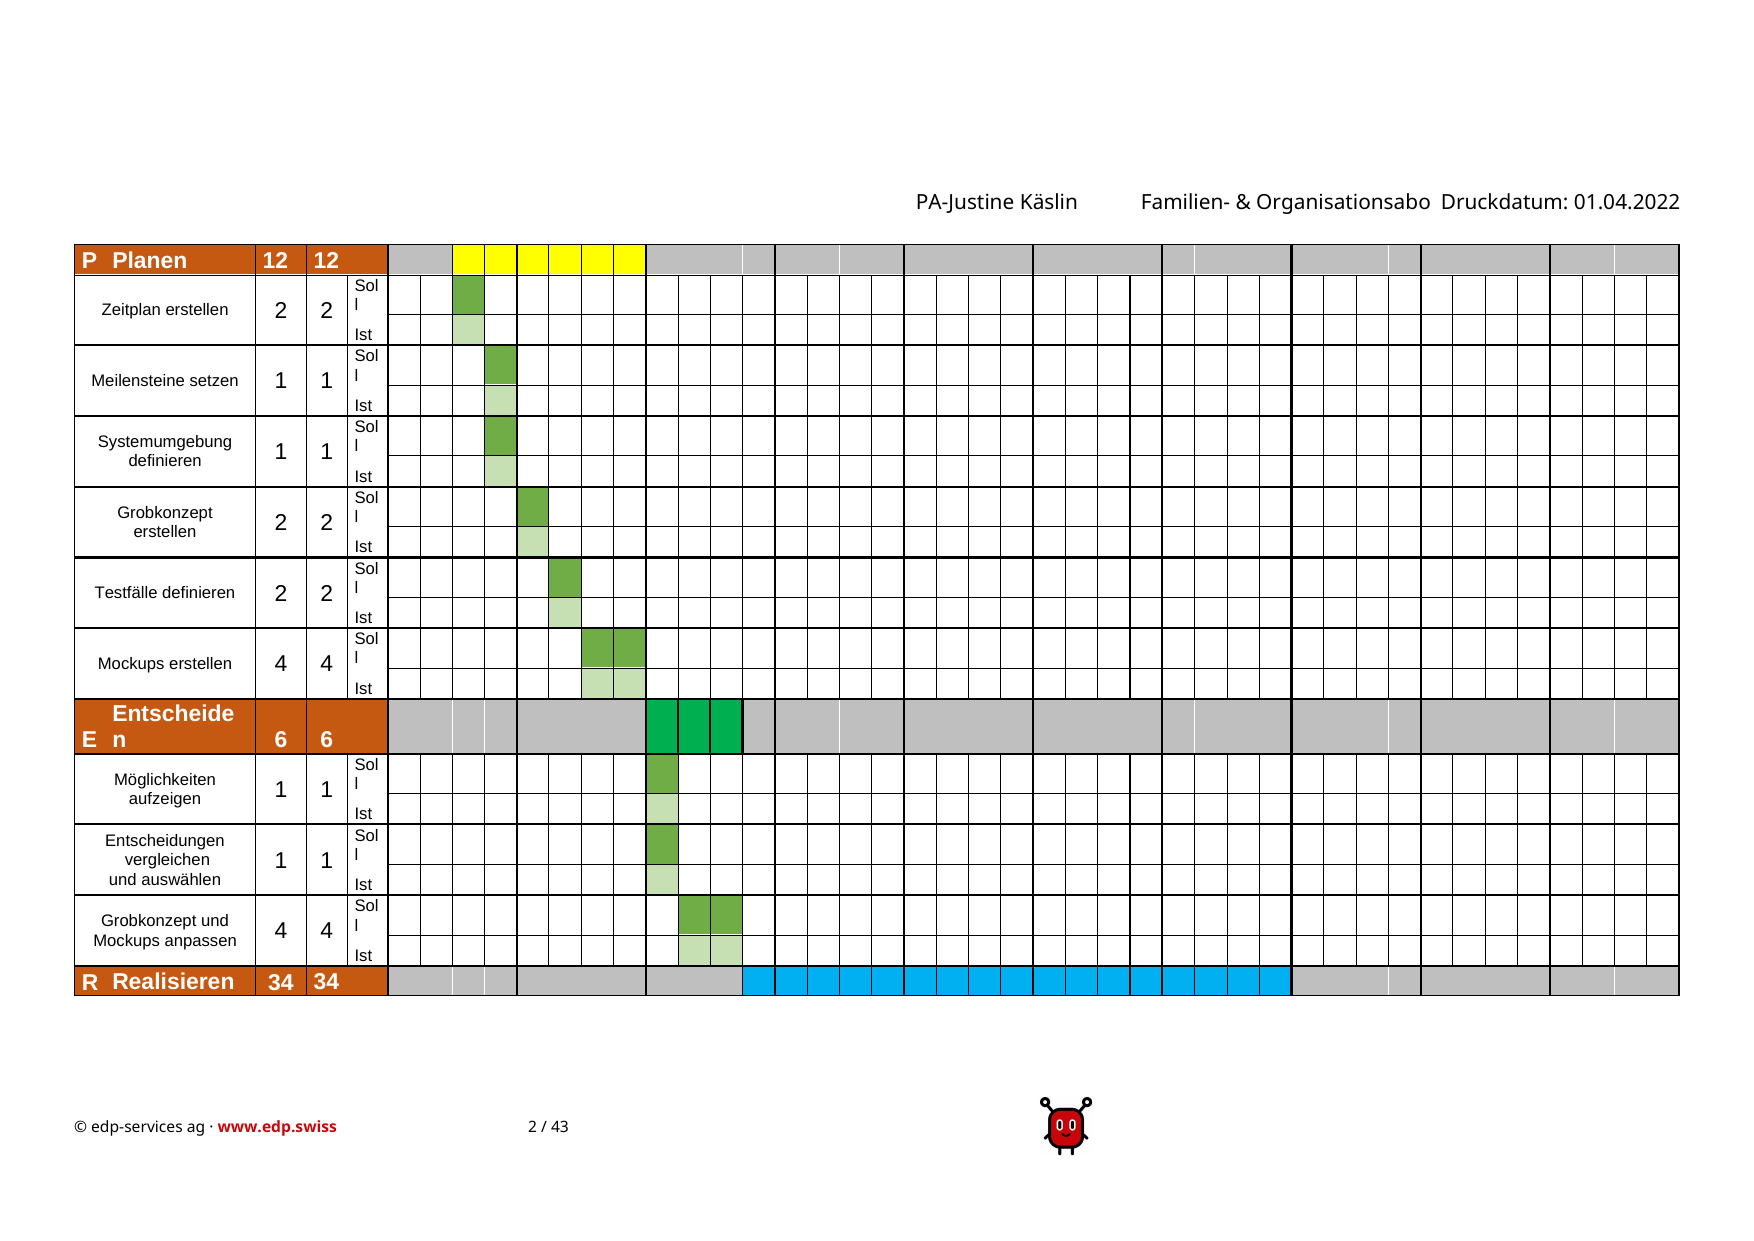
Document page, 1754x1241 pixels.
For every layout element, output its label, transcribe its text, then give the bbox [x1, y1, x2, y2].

table_cell [936, 700, 969, 753]
table_cell [549, 629, 581, 667]
table_cell [1615, 865, 1646, 894]
table_cell [1453, 865, 1485, 894]
table_cell [937, 755, 968, 793]
table_cell [1551, 629, 1582, 667]
table_cell [647, 456, 678, 486]
table_cell R [75, 967, 105, 995]
table_cell [711, 346, 742, 384]
table_cell [872, 417, 903, 455]
table_cell [1001, 896, 1032, 934]
table_cell [1453, 527, 1485, 556]
table_cell [1228, 794, 1259, 823]
table_cell [485, 417, 516, 455]
table_cell [421, 825, 452, 864]
table_cell [1163, 245, 1194, 274]
table_cell [549, 598, 581, 627]
table_cell [1486, 417, 1517, 455]
table_cell [647, 245, 678, 274]
table_cell [1034, 315, 1065, 344]
table_cell [679, 865, 710, 894]
table_cell [743, 755, 774, 793]
table_cell [1228, 967, 1259, 995]
table_cell [711, 276, 742, 314]
table_cell [776, 936, 807, 965]
table_cell [1486, 669, 1517, 698]
table_cell [1131, 967, 1161, 995]
table_cell [485, 896, 516, 934]
table_cell Soll [348, 559, 387, 597]
table_cell [1485, 967, 1518, 995]
table_cell [1260, 417, 1290, 455]
table_cell [872, 245, 903, 274]
table_cell [1001, 527, 1032, 556]
table_cell [389, 794, 420, 823]
table_cell [1453, 936, 1485, 965]
table_cell [937, 386, 968, 415]
table_cell [518, 598, 548, 627]
table_cell [1422, 896, 1452, 934]
table_cell [1131, 629, 1161, 667]
table_cell [389, 865, 420, 894]
table_cell [776, 794, 807, 823]
table_cell [969, 755, 1000, 793]
table_cell [1260, 794, 1290, 823]
table_cell [421, 527, 452, 556]
table_cell [1357, 825, 1388, 864]
table_cell [518, 386, 548, 415]
table_cell [776, 315, 807, 344]
table_cell [1131, 936, 1161, 965]
table_cell [1195, 527, 1227, 556]
table_cell [840, 865, 871, 894]
table_cell [840, 936, 871, 965]
table_cell [1324, 794, 1356, 823]
table_cell [840, 967, 871, 995]
table_cell [679, 669, 710, 698]
table_cell [1260, 559, 1290, 597]
table_cell [969, 865, 1000, 894]
table_cell [389, 700, 420, 753]
table_cell [485, 276, 516, 314]
table_cell [1518, 936, 1549, 965]
table_cell [1357, 456, 1388, 486]
table_cell [1228, 755, 1259, 793]
table_cell [969, 598, 1000, 627]
table_cell [1293, 865, 1323, 894]
table_cell [1422, 488, 1452, 526]
table_cell [969, 629, 1000, 667]
table_cell [485, 456, 516, 486]
table_cell [969, 559, 1000, 597]
table_cell [453, 755, 484, 793]
table_cell [614, 417, 645, 455]
table_cell [969, 488, 1000, 526]
table_cell Ist [348, 597, 387, 627]
table_cell [1389, 527, 1420, 556]
table_cell [549, 865, 581, 894]
table_cell [1647, 276, 1678, 314]
table_cell [1453, 488, 1485, 526]
table_cell [743, 865, 774, 894]
table_cell [614, 245, 645, 274]
table_cell Ist [348, 864, 387, 894]
table_cell [711, 598, 742, 627]
table_cell [1228, 559, 1259, 597]
table_cell [518, 456, 548, 486]
table_cell [808, 598, 839, 627]
table_cell [389, 386, 420, 415]
table_cell [1228, 346, 1259, 384]
table_cell [1001, 245, 1032, 274]
table_cell [1098, 755, 1129, 793]
table_cell [1389, 794, 1420, 823]
table_cell [711, 755, 742, 793]
table_cell [1389, 456, 1420, 486]
table_cell [1260, 629, 1290, 667]
table_cell [485, 794, 516, 823]
table_cell [679, 276, 710, 314]
table_cell [614, 755, 645, 793]
table_cell [1486, 559, 1517, 597]
table_cell [1357, 936, 1388, 965]
table_cell [743, 527, 774, 556]
table_cell [1615, 417, 1646, 455]
table_cell [937, 598, 968, 627]
table_cell 1 [256, 755, 306, 823]
table_cell [614, 488, 645, 526]
table_cell [1098, 417, 1129, 455]
table_cell [1486, 276, 1517, 314]
table_cell [518, 276, 548, 314]
table_cell [776, 276, 807, 314]
table_cell [549, 967, 581, 995]
table_cell [711, 417, 742, 455]
table_cell [1453, 967, 1485, 995]
table_cell [518, 488, 548, 526]
table_cell [1583, 794, 1614, 823]
table_cell [1324, 936, 1356, 965]
table_cell [711, 865, 742, 894]
table_cell [1582, 967, 1614, 995]
table_cell [1389, 245, 1420, 274]
table_cell [1647, 386, 1678, 415]
table_cell [1647, 825, 1678, 864]
table_cell [485, 936, 516, 965]
table_cell [1293, 559, 1323, 597]
table_cell [582, 276, 613, 314]
table_cell [969, 276, 1000, 314]
table_cell [1647, 669, 1678, 698]
table_cell [549, 527, 581, 556]
table_cell [1615, 315, 1646, 344]
table_cell [679, 527, 710, 556]
table_cell [1131, 669, 1161, 698]
table_cell [937, 346, 968, 384]
table_cell [420, 967, 452, 995]
table_cell [389, 559, 420, 597]
table_cell [905, 527, 936, 556]
table_cell [1131, 794, 1161, 823]
table_cell [969, 669, 1000, 698]
table_cell [1293, 245, 1324, 274]
table_cell [453, 346, 484, 384]
table_cell Ist [348, 455, 387, 486]
table_cell [1066, 456, 1097, 486]
table_cell [1422, 700, 1453, 753]
table_cell [1647, 456, 1678, 486]
table_cell Ist [348, 668, 387, 698]
table_cell 34 [256, 967, 306, 995]
table_cell [1356, 967, 1388, 995]
table_cell [453, 700, 484, 753]
table_cell [1163, 865, 1194, 894]
table_cell [1260, 825, 1290, 864]
table_cell [872, 700, 903, 753]
table_cell 6 [307, 700, 347, 753]
table_cell [549, 669, 581, 698]
table_cell [647, 527, 678, 556]
table_cell [421, 629, 452, 667]
table_cell [1357, 417, 1388, 455]
table_cell Soll [348, 896, 387, 934]
table_cell Grobkonzept und Mockups anpassen [75, 896, 255, 965]
table_cell [711, 825, 742, 864]
table_cell [453, 527, 484, 556]
table_cell [389, 755, 420, 793]
table_cell [1551, 488, 1582, 526]
table_cell [614, 896, 645, 934]
table_cell [1098, 559, 1129, 597]
table_cell [614, 865, 645, 894]
table_cell [485, 825, 516, 864]
table_cell [1357, 794, 1388, 823]
table_cell [518, 865, 548, 894]
table_cell [420, 700, 452, 753]
table_cell [840, 629, 871, 667]
table_cell [389, 967, 420, 995]
table_cell [453, 315, 484, 344]
table_cell [1324, 315, 1356, 344]
table_cell [1163, 488, 1194, 526]
table_cell [1422, 386, 1452, 415]
table_cell [518, 346, 548, 384]
table_cell [1551, 315, 1582, 344]
table_cell [1518, 245, 1549, 274]
table_cell [776, 669, 807, 698]
table_cell [776, 896, 807, 934]
table_cell [937, 315, 968, 344]
table_cell [647, 669, 678, 698]
table_cell [421, 346, 452, 384]
table_cell [1422, 669, 1452, 698]
table_cell [1518, 559, 1549, 597]
table_cell [1098, 669, 1129, 698]
table_cell [613, 700, 645, 753]
table_cell [1324, 527, 1356, 556]
table_cell [1422, 865, 1452, 894]
table_cell [1001, 417, 1032, 455]
table_cell [905, 456, 936, 486]
table_cell [808, 276, 839, 314]
table_cell Soll [348, 488, 387, 526]
table_cell [1389, 315, 1420, 344]
table_cell [1518, 669, 1549, 698]
table_cell [549, 488, 581, 526]
table_cell [647, 346, 678, 384]
table_cell [1260, 896, 1290, 934]
table_cell [1356, 245, 1388, 274]
table_cell [776, 386, 807, 415]
table_cell Soll [348, 825, 387, 864]
table_cell [905, 276, 936, 314]
table_cell [1647, 936, 1678, 965]
table_cell [1228, 417, 1259, 455]
table_cell [711, 527, 742, 556]
table_cell [1260, 346, 1290, 384]
table_cell [389, 346, 420, 384]
table_cell [453, 865, 484, 894]
table_cell [1583, 276, 1614, 314]
table_cell [905, 794, 936, 823]
table_cell [1583, 456, 1614, 486]
table_cell 1 [307, 825, 347, 894]
table_cell [1131, 417, 1161, 455]
table_cell [1551, 794, 1582, 823]
table_cell [743, 629, 774, 667]
table_cell [1583, 315, 1614, 344]
table_cell [1582, 700, 1614, 753]
table_cell [1357, 527, 1388, 556]
table_cell [1001, 794, 1032, 823]
table_cell [549, 276, 581, 314]
table_cell [1583, 896, 1614, 934]
table_cell [710, 245, 742, 274]
table_cell [1389, 346, 1420, 384]
table_cell [582, 245, 613, 274]
table_cell [1098, 629, 1129, 667]
table_cell 2 [256, 559, 306, 627]
table_cell [1551, 417, 1582, 455]
table_cell [582, 794, 613, 823]
table_cell [1001, 936, 1032, 965]
table_cell [485, 386, 516, 415]
table_cell [1163, 669, 1194, 698]
table_cell [1034, 936, 1065, 965]
table_cell [840, 488, 871, 526]
table_cell [453, 245, 484, 274]
table_cell [1066, 276, 1097, 314]
table_cell [1260, 755, 1290, 793]
table_cell [485, 559, 516, 597]
table_cell [389, 629, 420, 667]
table_cell [1034, 417, 1065, 455]
table_cell [1001, 386, 1032, 415]
table_cell [872, 825, 903, 864]
table_cell [549, 245, 581, 274]
table_cell [808, 417, 839, 455]
table_cell [969, 896, 1000, 934]
table_cell [840, 825, 871, 864]
table_cell [1260, 315, 1290, 344]
table_cell [421, 755, 452, 793]
table_cell [937, 865, 968, 894]
table_cell [1453, 794, 1485, 823]
table_cell [647, 276, 678, 314]
table_cell [1486, 629, 1517, 667]
table_cell [485, 315, 516, 344]
table_cell [1034, 700, 1066, 753]
table_cell [389, 276, 420, 314]
table_cell [1486, 598, 1517, 627]
table_cell [1163, 700, 1194, 753]
table_cell [1228, 825, 1259, 864]
table_cell [1486, 936, 1517, 965]
table_cell [1260, 456, 1290, 486]
table_cell [776, 755, 807, 793]
table_cell [1034, 488, 1065, 526]
table_cell [1131, 386, 1161, 415]
table_cell [969, 315, 1000, 344]
table_cell [905, 346, 936, 384]
table_cell Ist [348, 935, 387, 965]
table_cell [711, 896, 742, 934]
table_cell [711, 315, 742, 344]
table_cell Ist [348, 526, 387, 556]
table_cell [1486, 794, 1517, 823]
table_cell [1357, 598, 1388, 627]
table_cell [872, 386, 903, 415]
table_cell [582, 527, 613, 556]
table_cell [389, 456, 420, 486]
table_cell [421, 456, 452, 486]
table_cell [453, 669, 484, 698]
table_cell [776, 488, 807, 526]
table_cell [421, 794, 452, 823]
table_cell [485, 865, 516, 894]
table_cell [1453, 669, 1485, 698]
table_cell [518, 896, 548, 934]
table_cell [549, 825, 581, 864]
table_cell [1583, 755, 1614, 793]
table_cell [1293, 755, 1323, 793]
table_cell [1422, 629, 1452, 667]
table_cell [969, 245, 1001, 274]
table_cell [679, 755, 710, 793]
table_cell [743, 598, 774, 627]
table_cell [1228, 315, 1259, 344]
table_cell [1001, 629, 1032, 667]
table_cell [1163, 598, 1194, 627]
table_cell [1131, 825, 1161, 864]
table_cell [1485, 700, 1518, 753]
table_cell [1453, 755, 1485, 793]
table_cell [485, 967, 516, 995]
table_cell [808, 559, 839, 597]
table_cell [905, 488, 936, 526]
table_cell [679, 598, 710, 627]
table_cell [1486, 346, 1517, 384]
table_cell [1583, 629, 1614, 667]
table_cell [1163, 755, 1194, 793]
table_cell [1066, 527, 1097, 556]
table_cell [1453, 346, 1485, 384]
table_cell [969, 936, 1000, 965]
table_cell [1293, 825, 1323, 864]
table_cell [1518, 417, 1549, 455]
table_cell [1034, 629, 1065, 667]
table_cell 6 [256, 700, 306, 753]
table_cell [1551, 456, 1582, 486]
table_cell [711, 488, 742, 526]
table_cell 1 [256, 825, 306, 894]
table_cell [453, 598, 484, 627]
table_cell [1034, 527, 1065, 556]
table_cell [743, 346, 774, 384]
table_cell [1130, 700, 1161, 753]
table_cell [1615, 276, 1646, 314]
table_cell [1228, 276, 1259, 314]
table_cell [1195, 700, 1227, 753]
table_cell Testfälle definieren [75, 559, 255, 627]
table_cell 2 [256, 488, 306, 556]
table_cell [1066, 755, 1097, 793]
table_cell [389, 669, 420, 698]
table_cell [582, 598, 613, 627]
table_cell [1647, 598, 1678, 627]
table_cell [1324, 346, 1356, 384]
table_cell [549, 386, 581, 415]
table_cell [743, 967, 774, 995]
table_cell [840, 896, 871, 934]
table_cell [420, 245, 452, 274]
table_cell [808, 386, 839, 415]
table_cell [711, 794, 742, 823]
table_cell [1389, 629, 1420, 667]
table_cell Meilensteine setzen [75, 346, 255, 415]
table_cell [969, 794, 1000, 823]
table_cell [347, 700, 387, 753]
table_cell [1357, 669, 1388, 698]
table_cell [549, 755, 581, 793]
table_cell [1260, 598, 1290, 627]
table_cell [453, 936, 484, 965]
table_cell [1098, 386, 1129, 415]
table_cell [421, 559, 452, 597]
table_cell [905, 967, 936, 995]
table_cell [1583, 386, 1614, 415]
table_cell [421, 386, 452, 415]
table_cell [1034, 386, 1065, 415]
table_cell [1551, 346, 1582, 384]
table_cell [905, 896, 936, 934]
table_cell [1131, 456, 1161, 486]
table_cell [776, 456, 807, 486]
table_cell [518, 245, 548, 274]
table_cell [743, 559, 774, 597]
table_cell [1551, 669, 1582, 698]
table_cell [937, 967, 968, 995]
table_cell [1583, 669, 1614, 698]
table_cell [647, 755, 678, 793]
table_cell [453, 794, 484, 823]
table_cell [582, 417, 613, 455]
table_cell [1163, 386, 1194, 415]
table_cell [389, 417, 420, 455]
table_cell [1389, 700, 1420, 753]
table_cell [1422, 936, 1452, 965]
table_cell [1518, 794, 1549, 823]
table_cell [1066, 559, 1097, 597]
table_cell [421, 865, 452, 894]
table_cell [743, 896, 774, 934]
table_cell [905, 417, 936, 455]
table_cell [1389, 825, 1420, 864]
table_cell 12 [256, 245, 306, 274]
table_cell [1389, 598, 1420, 627]
table_cell [905, 629, 936, 667]
table_cell [679, 488, 710, 526]
table_cell [582, 456, 613, 486]
table_cell [647, 488, 678, 526]
table_cell [937, 488, 968, 526]
table_cell [1293, 346, 1323, 384]
table_cell [1195, 598, 1227, 627]
table_cell Zeitplan erstellen [75, 276, 255, 344]
table_cell Systemumgebung definieren [75, 417, 255, 486]
table_cell [1453, 456, 1485, 486]
table_cell [1098, 794, 1129, 823]
table_cell [1551, 967, 1582, 995]
table_cell [1066, 896, 1097, 934]
table_cell [1228, 936, 1259, 965]
table_cell [1422, 598, 1452, 627]
table_cell [679, 794, 710, 823]
table_cell [518, 755, 548, 793]
table_cell [421, 896, 452, 934]
table_cell [1518, 598, 1549, 627]
table_cell [1647, 967, 1678, 995]
table_cell [647, 865, 678, 894]
table_cell [808, 825, 839, 864]
table_cell [776, 346, 807, 384]
table_cell [937, 896, 968, 934]
table_cell [937, 276, 968, 314]
table_cell [549, 700, 581, 753]
table_cell [872, 936, 903, 965]
table_cell [1001, 598, 1032, 627]
table_cell [1260, 527, 1290, 556]
table_cell [389, 315, 420, 344]
table_cell [1422, 346, 1452, 384]
table_cell [1195, 825, 1227, 864]
table_cell [1356, 700, 1388, 753]
table_cell [1228, 896, 1259, 934]
table_cell [743, 456, 774, 486]
table_cell [1163, 417, 1194, 455]
table_cell [582, 896, 613, 934]
table_cell [1518, 865, 1549, 894]
table_cell [1227, 245, 1259, 274]
table_cell [1034, 896, 1065, 934]
table_cell [1098, 488, 1129, 526]
table_cell [1001, 700, 1032, 753]
table_cell [679, 456, 710, 486]
table_cell [1583, 346, 1614, 384]
table_cell [1357, 488, 1388, 526]
table_cell [582, 936, 613, 965]
table_cell [1551, 936, 1582, 965]
table_cell [776, 629, 807, 667]
table_cell [1357, 386, 1388, 415]
table_cell [1389, 386, 1420, 415]
table_cell [1518, 315, 1549, 344]
table_cell [1389, 488, 1420, 526]
table_cell [1034, 456, 1065, 486]
table_cell Soll [348, 276, 387, 314]
table_cell [1228, 527, 1259, 556]
table_cell [1131, 315, 1161, 344]
table_cell [1260, 865, 1290, 894]
table_cell [582, 865, 613, 894]
table_cell [614, 315, 645, 344]
table_cell [1518, 276, 1549, 314]
table_cell [937, 456, 968, 486]
table_cell [808, 669, 839, 698]
table_cell [582, 315, 613, 344]
table_cell [840, 417, 871, 455]
table_cell [1324, 276, 1356, 314]
table_cell 4 [256, 629, 306, 698]
table_cell [1293, 488, 1323, 526]
table_cell [1453, 559, 1485, 597]
table_cell Soll [348, 755, 387, 793]
table_cell [647, 629, 678, 667]
table_cell [1453, 629, 1485, 667]
table_cell [807, 700, 839, 753]
table_cell [905, 315, 936, 344]
table_cell Mockups erstellen [75, 629, 255, 698]
table_cell [453, 386, 484, 415]
table_cell [1324, 386, 1356, 415]
table_cell [679, 629, 710, 667]
table_cell [840, 794, 871, 823]
table_cell [1389, 896, 1420, 934]
table_cell [1227, 700, 1259, 753]
table_cell [744, 700, 774, 753]
table_cell [421, 315, 452, 344]
table_cell [1001, 755, 1032, 793]
table_cell [1131, 755, 1161, 793]
table_cell [872, 456, 903, 486]
table_cell [1551, 865, 1582, 894]
table_cell [1357, 755, 1388, 793]
table_cell [453, 276, 484, 314]
table_cell [1293, 417, 1323, 455]
table_cell [647, 794, 678, 823]
table_cell [1098, 865, 1129, 894]
table_cell [1098, 315, 1129, 344]
table_cell [485, 629, 516, 667]
table_cell [1615, 386, 1646, 415]
table_cell [453, 825, 484, 864]
table_cell [776, 245, 807, 274]
table_cell [808, 527, 839, 556]
table_cell [1551, 386, 1582, 415]
table_cell [549, 794, 581, 823]
table_cell [679, 417, 710, 455]
table_cell [421, 488, 452, 526]
table_cell [1293, 456, 1323, 486]
table_cell [647, 386, 678, 415]
table_cell [1195, 245, 1227, 274]
table_cell [808, 896, 839, 934]
table_cell 12 [307, 245, 387, 274]
table_cell [1647, 896, 1678, 934]
table_cell [1453, 245, 1485, 274]
table_cell [647, 598, 678, 627]
table_cell [1034, 669, 1065, 698]
table_cell [1389, 559, 1420, 597]
table_cell [1389, 417, 1420, 455]
table_cell 4 [256, 896, 306, 965]
table_cell [1228, 669, 1259, 698]
table_cell [582, 386, 613, 415]
table_cell [808, 346, 839, 384]
table_cell [711, 559, 742, 597]
table_cell [549, 936, 581, 965]
picture [1039, 1096, 1093, 1156]
table_cell [453, 456, 484, 486]
table_cell [1647, 315, 1678, 344]
table_cell [1422, 794, 1452, 823]
table_cell [1034, 276, 1065, 314]
table_cell [1615, 794, 1646, 823]
table_cell [1163, 346, 1194, 384]
table_cell [776, 700, 807, 753]
table_cell [1486, 315, 1517, 344]
table_cell [969, 700, 1001, 753]
table_cell [1098, 936, 1129, 965]
table_cell [937, 936, 968, 965]
table_cell [1034, 794, 1065, 823]
table_cell [518, 559, 548, 597]
table_cell [1001, 315, 1032, 344]
table_cell Realisieren [105, 967, 255, 995]
table_cell [1001, 559, 1032, 597]
table_cell [1647, 245, 1678, 274]
table_cell [1486, 896, 1517, 934]
table_cell [1518, 755, 1549, 793]
table_cell [518, 936, 548, 965]
table_cell [1066, 825, 1097, 864]
table_cell [1583, 527, 1614, 556]
table_cell [905, 559, 936, 597]
table_cell [905, 245, 936, 274]
table_cell [840, 527, 871, 556]
table_cell [1098, 456, 1129, 486]
table_cell [581, 967, 613, 995]
table_cell [1357, 559, 1388, 597]
table_cell [1647, 527, 1678, 556]
table_cell [1260, 386, 1290, 415]
table_cell [1098, 598, 1129, 627]
table_cell [1551, 559, 1582, 597]
table_cell [1228, 865, 1259, 894]
table_cell [1066, 245, 1098, 274]
table_cell [518, 417, 548, 455]
table_cell [1422, 559, 1452, 597]
table_cell [937, 629, 968, 667]
table_cell [1647, 865, 1678, 894]
table_cell [1034, 346, 1065, 384]
table_cell [1486, 865, 1517, 894]
table_cell 4 [307, 896, 347, 965]
table_cell [1453, 598, 1485, 627]
table_cell [1293, 276, 1323, 314]
table_cell [582, 629, 613, 667]
table_cell [1098, 527, 1129, 556]
table_cell [1486, 488, 1517, 526]
table_cell [613, 967, 645, 995]
table_cell [1098, 346, 1129, 384]
table_cell [1615, 629, 1646, 667]
table_cell [743, 315, 774, 344]
table_cell [1389, 669, 1420, 698]
table_cell [389, 936, 420, 965]
table_cell [840, 245, 872, 274]
table_cell [936, 245, 969, 274]
table_cell [679, 936, 710, 965]
table_cell [808, 488, 839, 526]
table_cell [1293, 794, 1323, 823]
table_cell [776, 417, 807, 455]
table_cell [905, 825, 936, 864]
table_cell 2 [256, 276, 306, 344]
table_cell [549, 346, 581, 384]
table_cell [453, 896, 484, 934]
table_cell [743, 488, 774, 526]
table_cell [969, 346, 1000, 384]
table_cell [421, 276, 452, 314]
table_cell [1066, 629, 1097, 667]
table_cell [776, 865, 807, 894]
table_cell [840, 559, 871, 597]
table_cell [614, 669, 645, 698]
table_cell [679, 825, 710, 864]
table_cell [1485, 245, 1518, 274]
table_cell [549, 315, 581, 344]
table_cell [1195, 936, 1227, 965]
table_cell [1293, 700, 1324, 753]
table_cell [808, 967, 839, 995]
table_cell [389, 896, 420, 934]
table_cell [1066, 936, 1097, 965]
table_cell [1389, 755, 1420, 793]
table_cell [1453, 315, 1485, 344]
table_cell 1 [307, 417, 347, 486]
table_cell [937, 417, 968, 455]
table_cell [1293, 598, 1323, 627]
table_cell [1647, 629, 1678, 667]
table_cell [1163, 559, 1194, 597]
table_cell [1551, 700, 1582, 753]
table_cell [872, 527, 903, 556]
table_cell [485, 346, 516, 384]
table_cell [1615, 825, 1646, 864]
table_cell [1324, 967, 1356, 995]
table_cell [1001, 346, 1032, 384]
table_cell [1098, 825, 1129, 864]
table_cell [1583, 488, 1614, 526]
table_cell [1389, 967, 1420, 995]
table_cell [808, 456, 839, 486]
table_cell [1486, 386, 1517, 415]
table_cell Soll [348, 629, 387, 667]
table_cell [969, 386, 1000, 415]
table_cell [1389, 936, 1420, 965]
table_cell [614, 527, 645, 556]
table_cell [1518, 527, 1549, 556]
table_cell [1453, 276, 1485, 314]
table_cell [1647, 417, 1678, 455]
table_cell [1163, 629, 1194, 667]
table_cell 2 [307, 488, 347, 556]
table_cell [485, 669, 516, 698]
table_cell [1066, 669, 1097, 698]
table_cell [1583, 865, 1614, 894]
table_cell [905, 755, 936, 793]
table_cell [711, 669, 742, 698]
table_cell [1453, 386, 1485, 415]
table_cell [1453, 700, 1485, 753]
table_cell [1615, 700, 1647, 753]
table_cell [1357, 865, 1388, 894]
table_cell [1195, 488, 1227, 526]
table_cell [1034, 967, 1065, 995]
table_cell [1163, 276, 1194, 314]
table_cell Ist [348, 385, 387, 415]
table_cell [1163, 896, 1194, 934]
table_cell [581, 700, 613, 753]
table_cell 34 [307, 967, 387, 995]
table_cell [1195, 967, 1227, 995]
table_cell [614, 936, 645, 965]
table_cell [1228, 456, 1259, 486]
table_cell [518, 527, 548, 556]
table_cell [872, 559, 903, 597]
table_cell [1001, 825, 1032, 864]
table_cell [937, 794, 968, 823]
table_cell [582, 559, 613, 597]
table_cell 1 [256, 346, 306, 415]
table_cell [1163, 794, 1194, 823]
table_cell [711, 700, 741, 753]
table_cell [1324, 245, 1356, 274]
table_cell [937, 669, 968, 698]
table_cell [1131, 865, 1161, 894]
table_cell [1001, 669, 1032, 698]
table_cell [1615, 559, 1646, 597]
table_cell [1518, 346, 1549, 384]
table_cell [872, 276, 903, 314]
table_cell [1066, 488, 1097, 526]
table_cell [389, 245, 420, 274]
table_cell [1324, 559, 1356, 597]
table_cell [1422, 417, 1452, 455]
table_cell [872, 755, 903, 793]
table_cell Ist [348, 793, 387, 823]
table_cell [1260, 967, 1290, 995]
table_cell [389, 598, 420, 627]
table_cell [1486, 825, 1517, 864]
table_cell [1324, 896, 1356, 934]
table_cell [743, 825, 774, 864]
table_cell [1324, 629, 1356, 667]
table_cell [1001, 456, 1032, 486]
table_cell [1066, 346, 1097, 384]
table_cell [1001, 865, 1032, 894]
table_cell [1518, 386, 1549, 415]
table_cell [614, 559, 645, 597]
table_cell [1615, 755, 1646, 793]
table_cell [872, 346, 903, 384]
table_cell [1518, 967, 1549, 995]
table_cell [485, 527, 516, 556]
table_cell [485, 755, 516, 793]
table_cell [872, 967, 903, 995]
table_cell [1551, 527, 1582, 556]
table_cell [1324, 456, 1356, 486]
table_cell [872, 488, 903, 526]
table_cell [1357, 896, 1388, 934]
table_cell [1518, 700, 1549, 753]
table_cell [1518, 896, 1549, 934]
table_cell [679, 700, 709, 753]
table_cell [711, 629, 742, 667]
table_cell [518, 967, 549, 995]
table_cell [614, 598, 645, 627]
table_cell [453, 417, 484, 455]
table_cell [1228, 386, 1259, 415]
table_cell [969, 456, 1000, 486]
table_cell [485, 245, 516, 274]
table_cell [647, 559, 678, 597]
table_cell [1195, 346, 1227, 384]
table_cell [1518, 629, 1549, 667]
table_cell Soll [348, 417, 387, 455]
table_cell [421, 417, 452, 455]
table_cell [743, 794, 774, 823]
table_cell [1163, 825, 1194, 864]
table_cell [1551, 825, 1582, 864]
table_cell [453, 967, 484, 995]
table_cell [549, 896, 581, 934]
table_cell [421, 598, 452, 627]
table_cell [1453, 896, 1485, 934]
table_cell [1551, 245, 1582, 274]
table_cell [1389, 865, 1420, 894]
table_cell [1130, 245, 1161, 274]
table_cell [518, 794, 548, 823]
table_cell [1163, 527, 1194, 556]
table_cell [1615, 346, 1646, 384]
table_cell [1260, 276, 1290, 314]
table_cell [1195, 559, 1227, 597]
table_cell [582, 346, 613, 384]
table_cell [647, 896, 678, 934]
table_cell [1647, 700, 1678, 753]
table_cell [1615, 967, 1647, 995]
table_cell [1098, 700, 1130, 753]
table_cell [1259, 700, 1290, 753]
table_cell [905, 669, 936, 698]
table_cell [1098, 276, 1129, 314]
table_cell [1293, 669, 1323, 698]
table_cell [1066, 794, 1097, 823]
table_cell [1260, 936, 1290, 965]
table_cell [872, 669, 903, 698]
table_cell [743, 669, 774, 698]
table_cell [1195, 794, 1227, 823]
table_cell [1195, 456, 1227, 486]
table_cell [743, 276, 774, 314]
table_cell [1453, 417, 1485, 455]
table_cell [1131, 598, 1161, 627]
table_cell [905, 386, 936, 415]
table_cell [711, 456, 742, 486]
table_cell [1131, 346, 1161, 384]
table_cell [678, 245, 710, 274]
table_cell [1293, 967, 1324, 995]
table_cell [647, 700, 677, 753]
table_cell Grobkonzept erstellen [75, 488, 255, 556]
table_cell 1 [256, 417, 306, 486]
table_cell [1357, 629, 1388, 667]
table_cell [1066, 315, 1097, 344]
table_cell [1034, 598, 1065, 627]
table_cell Möglichkeiten aufzeigen [75, 755, 255, 823]
table_cell [872, 896, 903, 934]
table_cell [1422, 245, 1453, 274]
table_cell [389, 527, 420, 556]
table_cell [840, 700, 872, 753]
table_cell [1551, 896, 1582, 934]
table_cell [969, 527, 1000, 556]
table_cell [1163, 456, 1194, 486]
table_cell [840, 386, 871, 415]
table_cell [1518, 825, 1549, 864]
table_cell [1324, 700, 1356, 753]
table_cell [1324, 669, 1356, 698]
table_cell [1260, 669, 1290, 698]
table_cell [582, 669, 613, 698]
table_cell 2 [307, 276, 347, 344]
table_cell [872, 794, 903, 823]
table_cell [1195, 669, 1227, 698]
table_cell [549, 456, 581, 486]
table_cell [518, 700, 549, 753]
table_cell Planen [105, 245, 255, 274]
table_cell [1615, 527, 1646, 556]
table_cell [1422, 276, 1452, 314]
table_cell [1389, 276, 1420, 314]
table_cell [1034, 755, 1065, 793]
table_cell [969, 825, 1000, 864]
table_cell Soll [348, 346, 387, 384]
table_cell [1583, 417, 1614, 455]
table_cell [808, 794, 839, 823]
table_cell [1259, 245, 1290, 274]
table_cell [743, 245, 774, 274]
table_cell [582, 825, 613, 864]
table_cell [679, 386, 710, 415]
table_cell [1131, 559, 1161, 597]
table_cell [1195, 417, 1227, 455]
table_cell [807, 245, 839, 274]
table_cell [1195, 896, 1227, 934]
table_cell [1066, 700, 1098, 753]
table_cell [549, 559, 581, 597]
table_cell [905, 700, 936, 753]
table_cell 1 [307, 755, 347, 823]
table_cell [1486, 456, 1517, 486]
table_cell [1131, 896, 1161, 934]
table_cell [1293, 936, 1323, 965]
table_cell [1195, 629, 1227, 667]
table_cell [808, 865, 839, 894]
table_cell [1001, 276, 1032, 314]
table_cell [1001, 967, 1032, 995]
table_cell 4 [307, 629, 347, 698]
table_cell [1615, 488, 1646, 526]
table_cell [1324, 488, 1356, 526]
table_cell [647, 417, 678, 455]
table_cell [1195, 386, 1227, 415]
table_cell [1422, 456, 1452, 486]
table_cell [1293, 386, 1323, 415]
table_cell [1324, 755, 1356, 793]
table_cell [647, 967, 678, 995]
table_cell [647, 936, 678, 965]
table_cell [776, 825, 807, 864]
table_cell [1551, 276, 1582, 314]
table_cell [389, 825, 420, 864]
table_cell [1486, 755, 1517, 793]
table_cell [1422, 967, 1453, 995]
table_cell [937, 559, 968, 597]
table_cell [1195, 755, 1227, 793]
table_cell [905, 936, 936, 965]
table_cell [840, 669, 871, 698]
table_cell [1615, 896, 1646, 934]
table_cell [582, 488, 613, 526]
table_cell [840, 755, 871, 793]
table_cell [840, 456, 871, 486]
table_cell [905, 865, 936, 894]
table_cell [1098, 967, 1129, 995]
table_cell [1228, 598, 1259, 627]
table_cell [872, 629, 903, 667]
table_cell [679, 896, 710, 934]
table_cell [1583, 598, 1614, 627]
table_cell 1 [307, 346, 347, 415]
table_cell [1163, 936, 1194, 965]
table_cell [1228, 629, 1259, 667]
table_cell [1551, 755, 1582, 793]
table_cell [1518, 456, 1549, 486]
table_cell [776, 598, 807, 627]
table_cell [1582, 245, 1614, 274]
table_cell [614, 276, 645, 314]
table_cell [549, 417, 581, 455]
table_cell [905, 598, 936, 627]
table_cell [840, 346, 871, 384]
table_cell [969, 417, 1000, 455]
table_cell [937, 825, 968, 864]
table_cell [1486, 527, 1517, 556]
table_cell [1034, 865, 1065, 894]
table_cell [614, 794, 645, 823]
table_cell [1195, 315, 1227, 344]
table_cell Entscheidungen vergleichen und auswählen [75, 825, 255, 894]
table_cell [1615, 936, 1646, 965]
table_cell [743, 936, 774, 965]
table_cell [1422, 825, 1452, 864]
table_cell [1066, 386, 1097, 415]
table_cell [518, 669, 548, 698]
table_cell [679, 559, 710, 597]
table_cell [1422, 527, 1452, 556]
table_cell P [75, 245, 105, 274]
table_cell [614, 629, 645, 667]
table_cell [1324, 598, 1356, 627]
table_cell [1422, 315, 1452, 344]
table_cell [453, 629, 484, 667]
table_cell [1583, 936, 1614, 965]
table_cell [937, 527, 968, 556]
table_cell [1647, 488, 1678, 526]
table_cell [1260, 488, 1290, 526]
table_cell [518, 825, 548, 864]
table_cell [776, 967, 807, 995]
table_cell [840, 276, 871, 314]
table_cell [1195, 276, 1227, 314]
table_cell [614, 346, 645, 384]
table_cell [743, 386, 774, 415]
table_cell [1001, 488, 1032, 526]
table_cell [872, 315, 903, 344]
table_cell [647, 315, 678, 344]
table_cell [808, 315, 839, 344]
table_cell Entscheiden [105, 700, 255, 753]
table_cell [485, 700, 516, 753]
table_cell [1195, 865, 1227, 894]
table_cell [1163, 315, 1194, 344]
table_cell [1228, 488, 1259, 526]
table_cell [1293, 315, 1323, 344]
table_cell [1422, 755, 1452, 793]
table_cell [1647, 559, 1678, 597]
table_cell [614, 825, 645, 864]
table_cell [1453, 825, 1485, 864]
table_cell [1647, 794, 1678, 823]
table_cell [485, 488, 516, 526]
table_cell [743, 417, 774, 455]
table_cell [582, 755, 613, 793]
table_cell [1034, 245, 1066, 274]
table_cell [808, 629, 839, 667]
table_cell Ist [348, 314, 387, 344]
table_cell [1131, 527, 1161, 556]
table_cell [1518, 488, 1549, 526]
table_cell [1034, 559, 1065, 597]
table_cell [1647, 346, 1678, 384]
table_cell [679, 346, 710, 384]
table_cell [1098, 245, 1130, 274]
table_cell [421, 669, 452, 698]
table_cell [1066, 598, 1097, 627]
table_cell [711, 936, 742, 965]
table_cell [453, 559, 484, 597]
table_cell [485, 598, 516, 627]
table_cell [1293, 629, 1323, 667]
table_cell [776, 527, 807, 556]
table_cell [1615, 669, 1646, 698]
table_cell [1583, 825, 1614, 864]
table_cell [1066, 865, 1097, 894]
table_cell [1324, 865, 1356, 894]
table_cell [518, 315, 548, 344]
table_cell [647, 825, 678, 864]
table_cell [389, 488, 420, 526]
table_cell [453, 488, 484, 526]
table_cell [614, 386, 645, 415]
table_cell [1293, 896, 1323, 934]
table_cell [711, 386, 742, 415]
table_cell [1324, 417, 1356, 455]
table_cell [1647, 755, 1678, 793]
table_cell [518, 629, 548, 667]
table_cell [1357, 276, 1388, 314]
table_cell [710, 967, 742, 995]
table_cell [1163, 967, 1194, 995]
table_cell 2 [307, 559, 347, 627]
table_cell [679, 315, 710, 344]
table_cell [1034, 825, 1065, 864]
table_cell [1066, 417, 1097, 455]
table_cell [840, 315, 871, 344]
table_cell [1066, 967, 1097, 995]
table_cell [421, 936, 452, 965]
table_cell [1615, 598, 1646, 627]
table_cell [776, 559, 807, 597]
table_cell [840, 598, 871, 627]
table_cell E [75, 700, 105, 753]
table_cell [1615, 456, 1646, 486]
table_cell [614, 456, 645, 486]
table_cell [969, 967, 1000, 995]
table_cell [1131, 276, 1161, 314]
table_cell [808, 936, 839, 965]
table_cell [1098, 896, 1129, 934]
table_cell [678, 967, 710, 995]
table_cell [872, 598, 903, 627]
table_cell [1583, 559, 1614, 597]
table_cell [1615, 245, 1647, 274]
table_cell [872, 865, 903, 894]
table_cell [1357, 346, 1388, 384]
table_cell [1293, 527, 1323, 556]
table_cell [1324, 825, 1356, 864]
table_cell [1131, 488, 1161, 526]
table_cell [1357, 315, 1388, 344]
table_cell [1551, 598, 1582, 627]
table_cell [808, 755, 839, 793]
